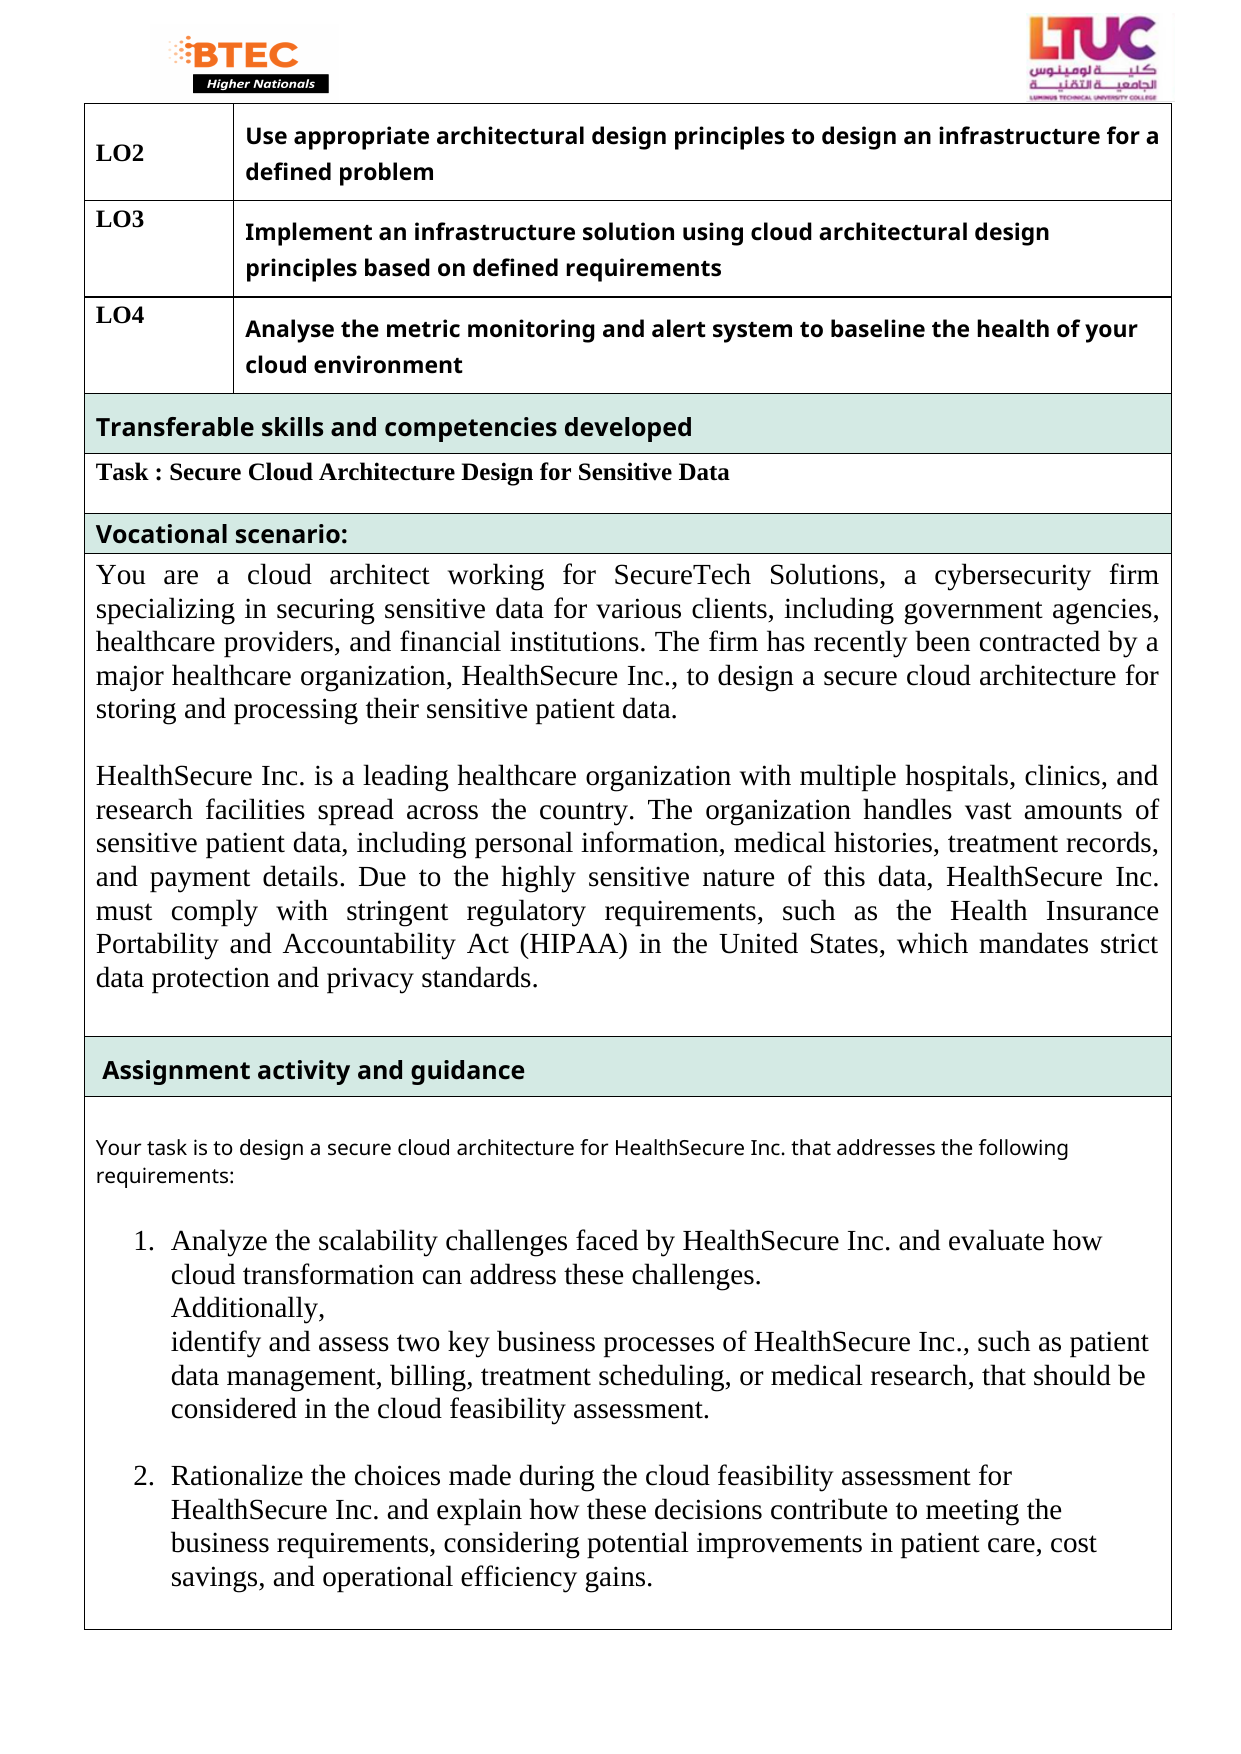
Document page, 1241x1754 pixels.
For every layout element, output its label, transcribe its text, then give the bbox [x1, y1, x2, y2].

picture [150, 24, 339, 102]
table_cell Task : Secure Cloud Architecture Design for Sensitive Data [85, 454, 1171, 512]
table_cell You are a cloud architect working for SecureTech Solutions, a cybersecurity firm specializing in securing sensitive data for various clients, including government agencies, healthcare providers, and financial institutions. The firm has recently been contracted by a major healthcare organization, HealthSecure Inc., to design a secure cloud architecture for storing and processing their sensitive patient data. HealthSecure Inc. is a leading healthcare organization with multiple hospitals, clinics, and research facilities spread across the country. The organization handles vast amounts of sensitive patient data, including personal information, medical histories, treatment records, and payment details. Due to the highly sensitive nature of this data, HealthSecure Inc. must comply with stringent regulatory requirements, such as the Health Insurance Portability and Accountability Act (HIPAA) in the United States, which mandates strict data protection and privacy standards. [85, 554, 1171, 1036]
table_cell Vocational scenario: [85, 514, 1171, 553]
table_cell Use appropriate architectural design principles to design an infrastructure for a defined problem [234, 104, 1171, 200]
table_cell Assignment activity and guidance [85, 1037, 1171, 1096]
table_cell Implement an infrastructure solution using cloud architectural design principles based on defined requirements [234, 201, 1171, 296]
table_cell LO2 [85, 104, 233, 200]
picture [1026, 13, 1175, 103]
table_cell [85, 1097, 1171, 1629]
table_cell LO4 [85, 298, 233, 393]
table_cell Analyse the metric monitoring and alert system to baseline the health of your cloud environment [234, 298, 1171, 393]
table_cell Transferable skills and competencies developed [85, 394, 1171, 453]
table_cell LO3 [85, 201, 233, 296]
